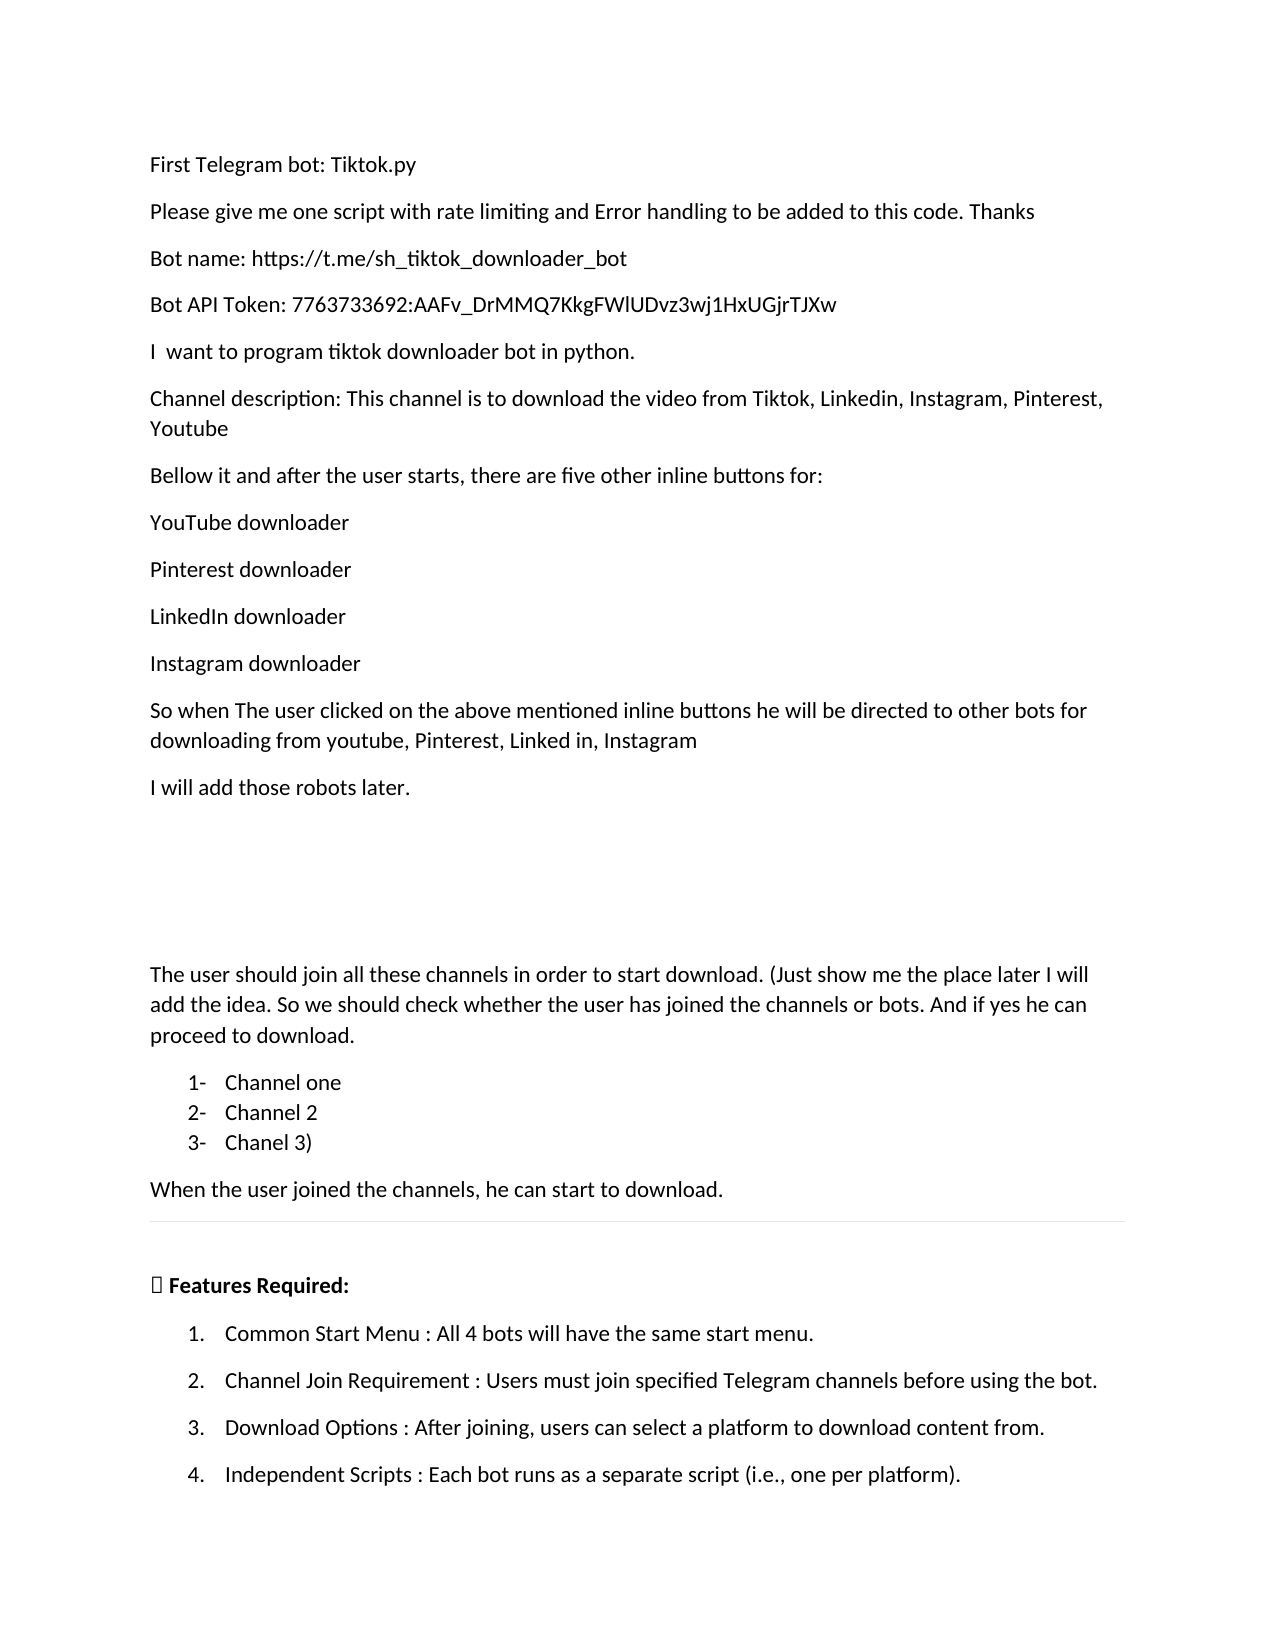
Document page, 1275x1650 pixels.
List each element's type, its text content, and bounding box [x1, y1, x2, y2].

text Bot name: https://t.me/sh_tiktok_downloader_bot [150, 244, 1125, 272]
text Pinterest downloader [150, 555, 1125, 583]
list Download Options : After joining, users can select a platform to download content from. [187, 1413, 1125, 1441]
list Channel one [187, 1068, 1125, 1096]
text YouTube downloader [150, 508, 1125, 536]
text Instagram downloader [150, 649, 1125, 677]
list Independent Scripts : Each bot runs as a separate script (i.e., one per platform). [187, 1460, 1125, 1488]
text Please give me one script with rate limiting and Error handling to be added to this code. Thanks [150, 197, 1125, 225]
text Channel description: This channel is to download the video from Tiktok, Linkedin, Instagram, Pinterest, Youtube [150, 384, 1125, 443]
list Common Start Menu : All 4 bots will have the same start menu. [187, 1319, 1125, 1347]
text LinkedIn downloader [150, 602, 1125, 630]
text I will add those robots later. [150, 773, 1125, 801]
text I want to program tiktok downloader bot in python. [150, 337, 1125, 366]
text ✅ Features Required: [150, 1269, 1125, 1300]
list Chanel 3) [187, 1128, 1125, 1156]
text The user should join all these channels in order to start download. (Just show me the place later I will add the idea. So we should check whether the user has joined the channels or bots. And if yes he can proceed to download. [150, 960, 1125, 1049]
list Channel Join Requirement : Users must join specified Telegram channels before using the bot. [187, 1366, 1125, 1394]
text Bellow it and after the user starts, there are five other inline buttons for: [150, 461, 1125, 489]
text So when The user clicked on the above mentioned inline buttons he will be directed to other bots for downloading from youtube, Pinterest, Linked in, Instagram [150, 696, 1125, 754]
text When the user joined the channels, he can start to download. [150, 1175, 1125, 1203]
text Bot API Token: 7763733692:AAFv_DrMMQ7KkgFWlUDvz3wj1HxUGjrTJXw [150, 291, 1125, 319]
list Channel 2 [187, 1098, 1125, 1126]
text First Telegram bot: Tiktok.py [150, 150, 1125, 178]
